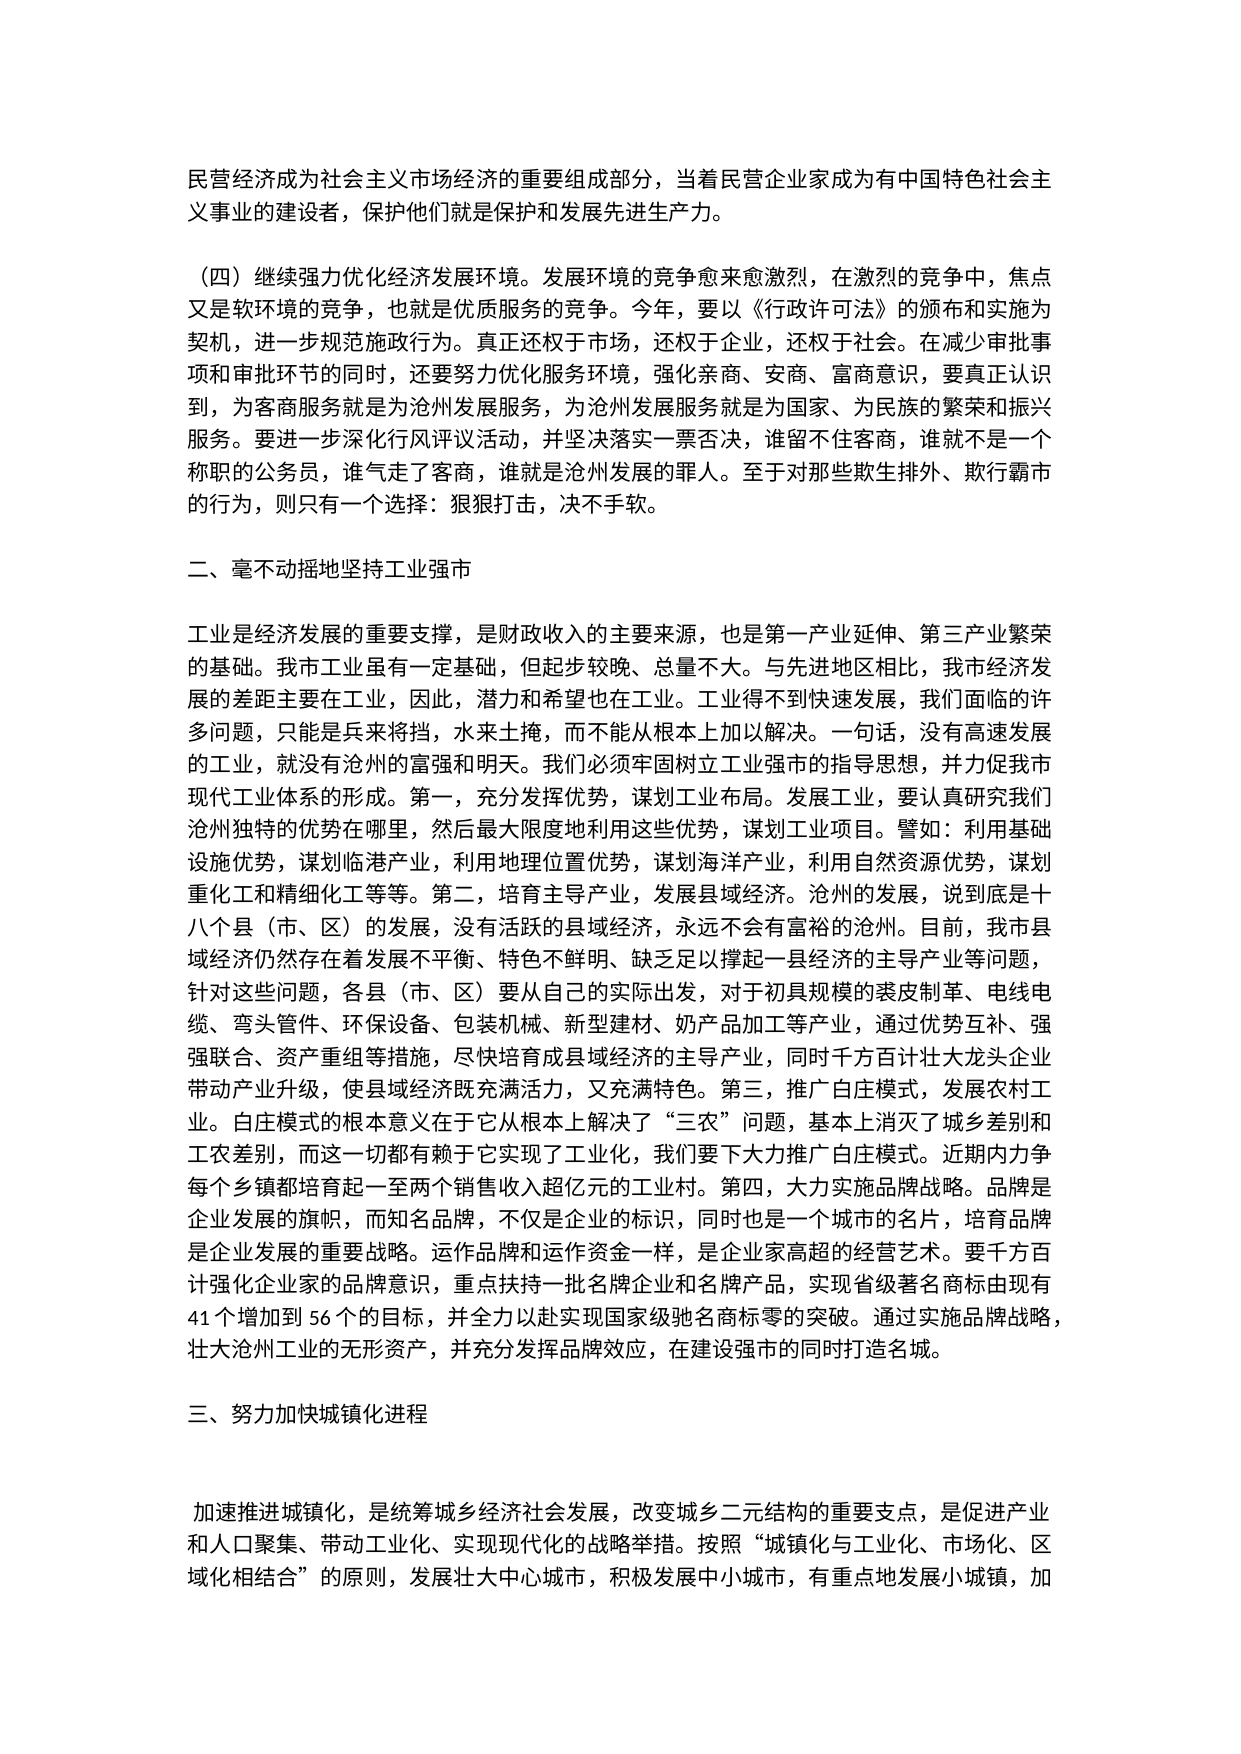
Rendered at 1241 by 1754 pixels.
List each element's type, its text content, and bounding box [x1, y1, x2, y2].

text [187, 162, 1053, 227]
text 工业是经济发展的重要支撑，是财政收入的主要来源，也是第一产业延伸、第三产业繁荣的基础。我市工业虽有一定基础，但起步较晚、总量不大。与先进地区相比，我市经济发展的差距主要在工业，因此，潜力和希望也在工业。工业得不到快速发展，我们面临的许多问题，只能是兵来将挡，水来土掩，而不能从根本上加以解决。一句话，没有高速发展的工业，就没有沧州的富强和明天。我们必须牢固树立工业强市的指导思想，并力促我市现代工业体系的形成。第一，充分发挥优势，谋划工业布局。发展工业，要认真研究我们沧州独特的优势在哪里，然后最大限度地利用这些优势，谋划工业项目。譬如：利用基础设施优势，谋划临港产业，利用地理位置优势，谋划海洋产业，利用自然资源优势，谋划重化工和精细化工等等。第二，培育主导产业，发展县域经济。沧州的发展，说到底是十八个县（市、区）的发展，没有活跃的县域经济，永远不会有富裕的沧州。目前，我市县域经济仍然存在着发展不平衡、特色不鲜明、缺乏足以撑起一县经济的主导产业等问题，针对这些问题，各县（市、区）要从自己的实际出发，对于初具规模的裘皮制革、电线电缆、弯头管件、环保设备、包装机械、新型建材、奶产品加工等产业，通过优势互补、强强联合、资产重组等措施，尽快培育成县域经济的主导产业，同时千方百计壮大龙头企业，带动产业升级，使县域经济既充满活力，又充满特色。第三，推广白庄模式，发展农村工业。白庄模式的根本意义在于它从根本上解决了“三农”问题，基本上消灭了城乡差别和工农差别，而这一切都有赖于它实现了工业化，我们要下大力推广白庄模式。近期内力争每个乡镇都培育起一至两个销售收入超亿元的工业村。第四，大力实施品牌战略。品牌是企业发展的旗帜，而知名品牌，不仅是企业的标识，同时也是一个城市的名片，培育品牌是企业发展的重要战略。运作品牌和运作资金一样，是企业家高超的经营艺术。要千方百计强化企业家的品牌意识，重点扶持一批名牌企业和名牌产品，实现省级著名商标由现有41个增加到56个的目标，并全力以赴实现国家级驰名商标零的突破。通过实施品牌战略，壮大沧州工业的无形资产，并充分发挥品牌效应，在建设强市的同时打造名城。 [187, 617, 1053, 1364]
text （四）继续强力优化经济发展环境。发展环境的竞争愈来愈激烈，在激烈的竞争中，焦点又是软环境的竞争，也就是优质服务的竞争。今年，要以《行政许可法》的颁布和实施为契机，进一步规范施政行为。真正还权于市场，还权于企业，还权于社会。在减少审批事项和审批环节的同时，还要努力优化服务环境，强化亲商、安商、富商意识，要真正认识到，为客商服务就是为沧州发展服务，为沧州发展服务就是为国家、为民族的繁荣和振兴服务。要进一步深化行风评议活动，并坚决落实一票否决，谁留不住客商，谁就不是一个称职的公务员，谁气走了客商，谁就是沧州发展的罪人。至于对那些欺生排外、欺行霸市的行为，则只有一个选择：狠狠打击，决不手软。 [187, 259, 1053, 519]
text 二、毫不动摇地坚持工业强市 [187, 552, 1053, 584]
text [187, 1494, 1053, 1592]
text 三、努力加快城镇化进程 [187, 1397, 1053, 1429]
